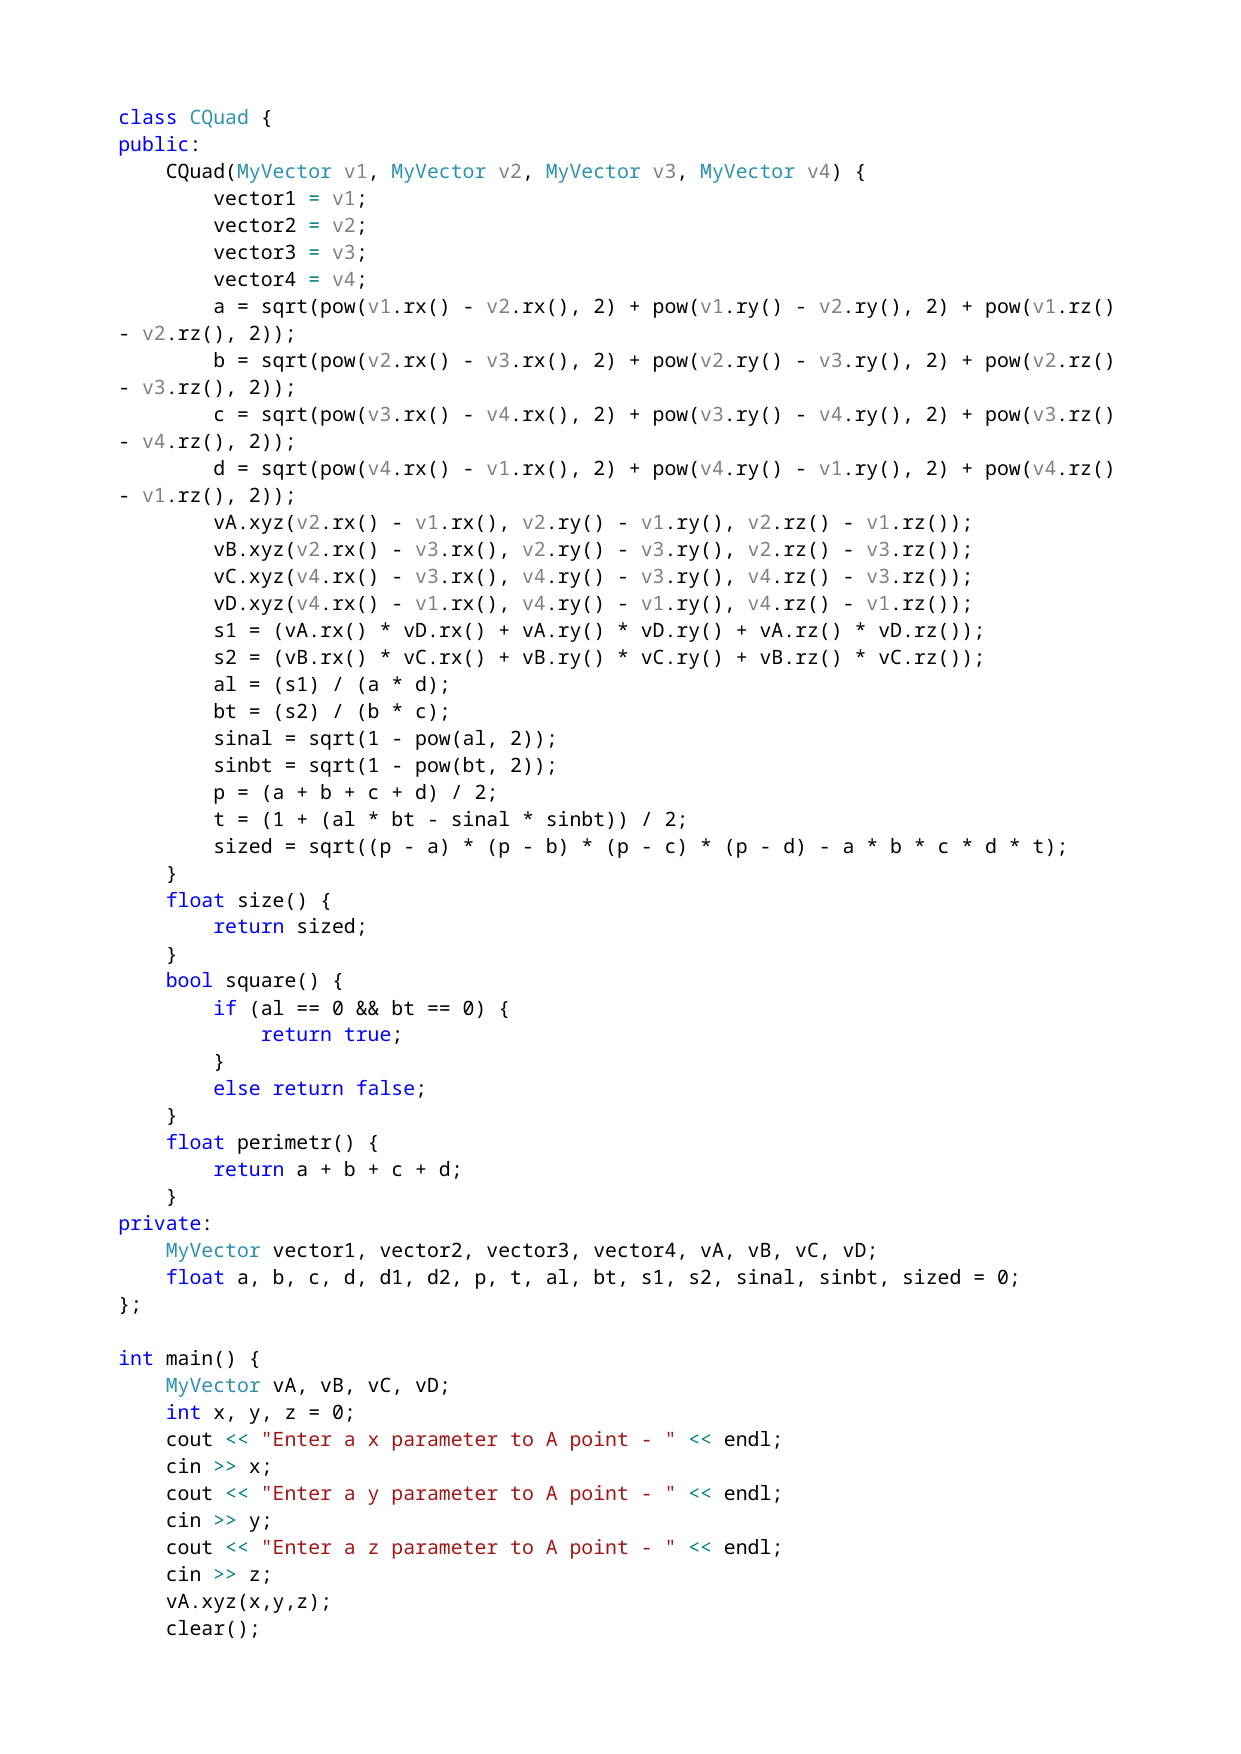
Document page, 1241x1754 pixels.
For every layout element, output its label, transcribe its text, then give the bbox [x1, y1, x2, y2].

text } [118, 1102, 1122, 1129]
text cin >> x; [118, 1452, 1122, 1479]
text b = sqrt(pow(v2.rx() - v3.rx(), 2) + pow(v2.ry() - v3.ry(), 2) + pow(v2.rz() - v3.rz(), 2)); [118, 346, 1122, 400]
text float a, b, c, d, d1, d2, p, t, al, bt, s1, s2, sinal, sinbt, sized = 0; [118, 1263, 1122, 1291]
text t = (1 + (al * bt - sinal * sinbt)) / 2; [118, 805, 1122, 832]
text c = sqrt(pow(v3.rx() - v4.rx(), 2) + pow(v3.ry() - v4.ry(), 2) + pow(v3.rz() - v4.rz(), 2)); [118, 400, 1122, 454]
text return a + b + c + d; [118, 1156, 1122, 1183]
text return sized; [118, 913, 1122, 940]
text a = sqrt(pow(v1.rx() - v2.rx(), 2) + pow(v1.ry() - v2.ry(), 2) + pow(v1.rz() - v2.rz(), 2)); [118, 292, 1122, 346]
text int x, y, z = 0; [118, 1398, 1122, 1425]
text bool square() { [118, 967, 1122, 994]
text clear(); [118, 1614, 1122, 1641]
text vA.xyz(x,y,z); [118, 1587, 1122, 1614]
text cin >> y; [118, 1506, 1122, 1533]
text } [118, 1048, 1122, 1075]
text s2 = (vB.rx() * vC.rx() + vB.ry() * vC.ry() + vB.rz() * vC.rz()); [118, 643, 1122, 670]
text cout << "Enter a x parameter to A point - " << endl; [118, 1425, 1122, 1452]
text CQuad(MyVector v1, MyVector v2, MyVector v3, MyVector v4) { [118, 157, 1122, 184]
text } [118, 940, 1122, 967]
text class CQuad { [118, 103, 1122, 130]
text cout << "Enter a y parameter to A point - " << endl; [118, 1479, 1122, 1506]
text vA.xyz(v2.rx() - v1.rx(), v2.ry() - v1.ry(), v2.rz() - v1.rz()); [118, 508, 1122, 535]
text bt = (s2) / (b * c); [118, 697, 1122, 724]
text if (al == 0 && bt == 0) { [118, 994, 1122, 1021]
text vector3 = v3; [118, 238, 1122, 265]
text }; [118, 1291, 1122, 1317]
text sinal = sqrt(1 - pow(al, 2)); [118, 724, 1122, 751]
text vD.xyz(v4.rx() - v1.rx(), v4.ry() - v1.ry(), v4.rz() - v1.rz()); [118, 589, 1122, 616]
text return true; [118, 1021, 1122, 1048]
text sized = sqrt((p - a) * (p - b) * (p - c) * (p - d) - a * b * c * d * t); [118, 832, 1122, 859]
text MyVector vA, vB, vC, vD; [118, 1371, 1122, 1398]
text else return false; [118, 1075, 1122, 1102]
text cin >> z; [118, 1560, 1122, 1587]
text vector2 = v2; [118, 211, 1122, 238]
text private: [118, 1209, 1122, 1237]
text s1 = (vA.rx() * vD.rx() + vA.ry() * vD.ry() + vA.rz() * vD.rz()); [118, 616, 1122, 643]
text int main() { [118, 1344, 1122, 1371]
text cout << "Enter a z parameter to A point - " << endl; [118, 1533, 1122, 1560]
text float perimetr() { [118, 1129, 1122, 1156]
text vector1 = v1; [118, 184, 1122, 211]
text vector4 = v4; [118, 265, 1122, 292]
text } [118, 859, 1122, 886]
text d = sqrt(pow(v4.rx() - v1.rx(), 2) + pow(v4.ry() - v1.ry(), 2) + pow(v4.rz() - v1.rz(), 2)); [118, 454, 1122, 508]
text } [118, 1183, 1122, 1209]
text p = (a + b + c + d) / 2; [118, 778, 1122, 805]
text vB.xyz(v2.rx() - v3.rx(), v2.ry() - v3.ry(), v2.rz() - v3.rz()); [118, 535, 1122, 562]
text sinbt = sqrt(1 - pow(bt, 2)); [118, 751, 1122, 778]
text public: [118, 130, 1122, 157]
text al = (s1) / (a * d); [118, 670, 1122, 697]
text vC.xyz(v4.rx() - v3.rx(), v4.ry() - v3.ry(), v4.rz() - v3.rz()); [118, 562, 1122, 589]
text float size() { [118, 886, 1122, 913]
text MyVector vector1, vector2, vector3, vector4, vA, vB, vC, vD; [118, 1237, 1122, 1263]
